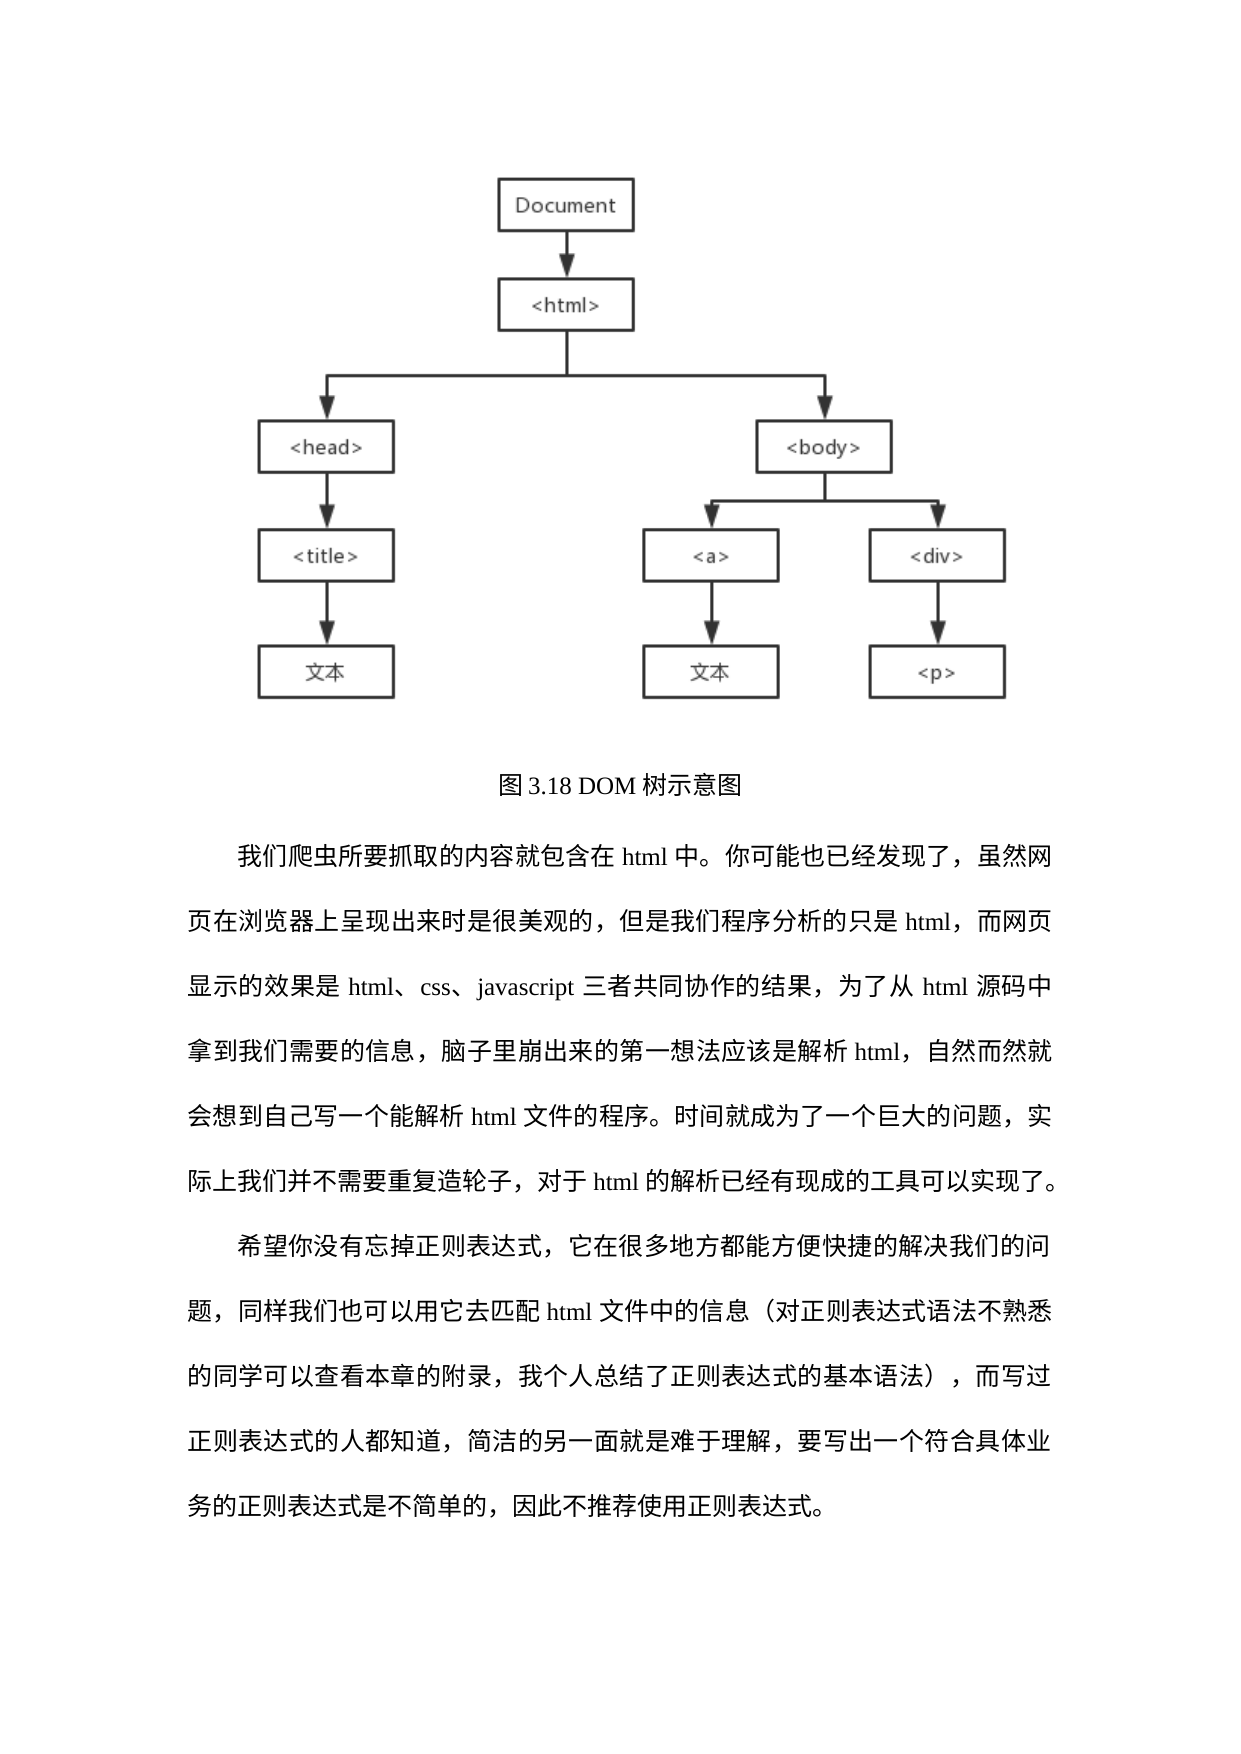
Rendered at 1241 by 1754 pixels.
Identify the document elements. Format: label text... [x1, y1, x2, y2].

picture [187, 162, 1053, 719]
text 我们爬虫所要抓取的内容就包含在 html 中。你可能也已经发现了，虽然网页在浏览器上呈现出来时是很美观的，但是我们程序分析的只是 html，而网页显示的效果是 html、css、javascript 三者共同协作的结果，为了从 html 源码中拿到我们需要的信息，脑子里崩出来的第一想法应该是解析 html，自然而然就会想到自己写一个能解析 html 文件的程序。时间就成为了一个巨大的问题，实际上我们并不需要重复造轮子，对于 html 的解析已经有现成的工具可以实现了。 [187, 822, 1053, 1212]
text 图3.18 DOM 树示意图 [187, 751, 1053, 816]
text 希望你没有忘掉正则表达式，它在很多地方都能方便快捷的解决我们的问题，同样我们也可以用它去匹配 html 文件中的信息（对正则表达式语法不熟悉的同学可以查看本章的附录，我个人总结了正则表达式的基本语法），而写过正则表达式的人都知道，简洁的另一面就是难于理解，要写出一个符合具体业务的正则表达式是不简单的，因此不推荐使用正则表达式。 [187, 1212, 1053, 1537]
